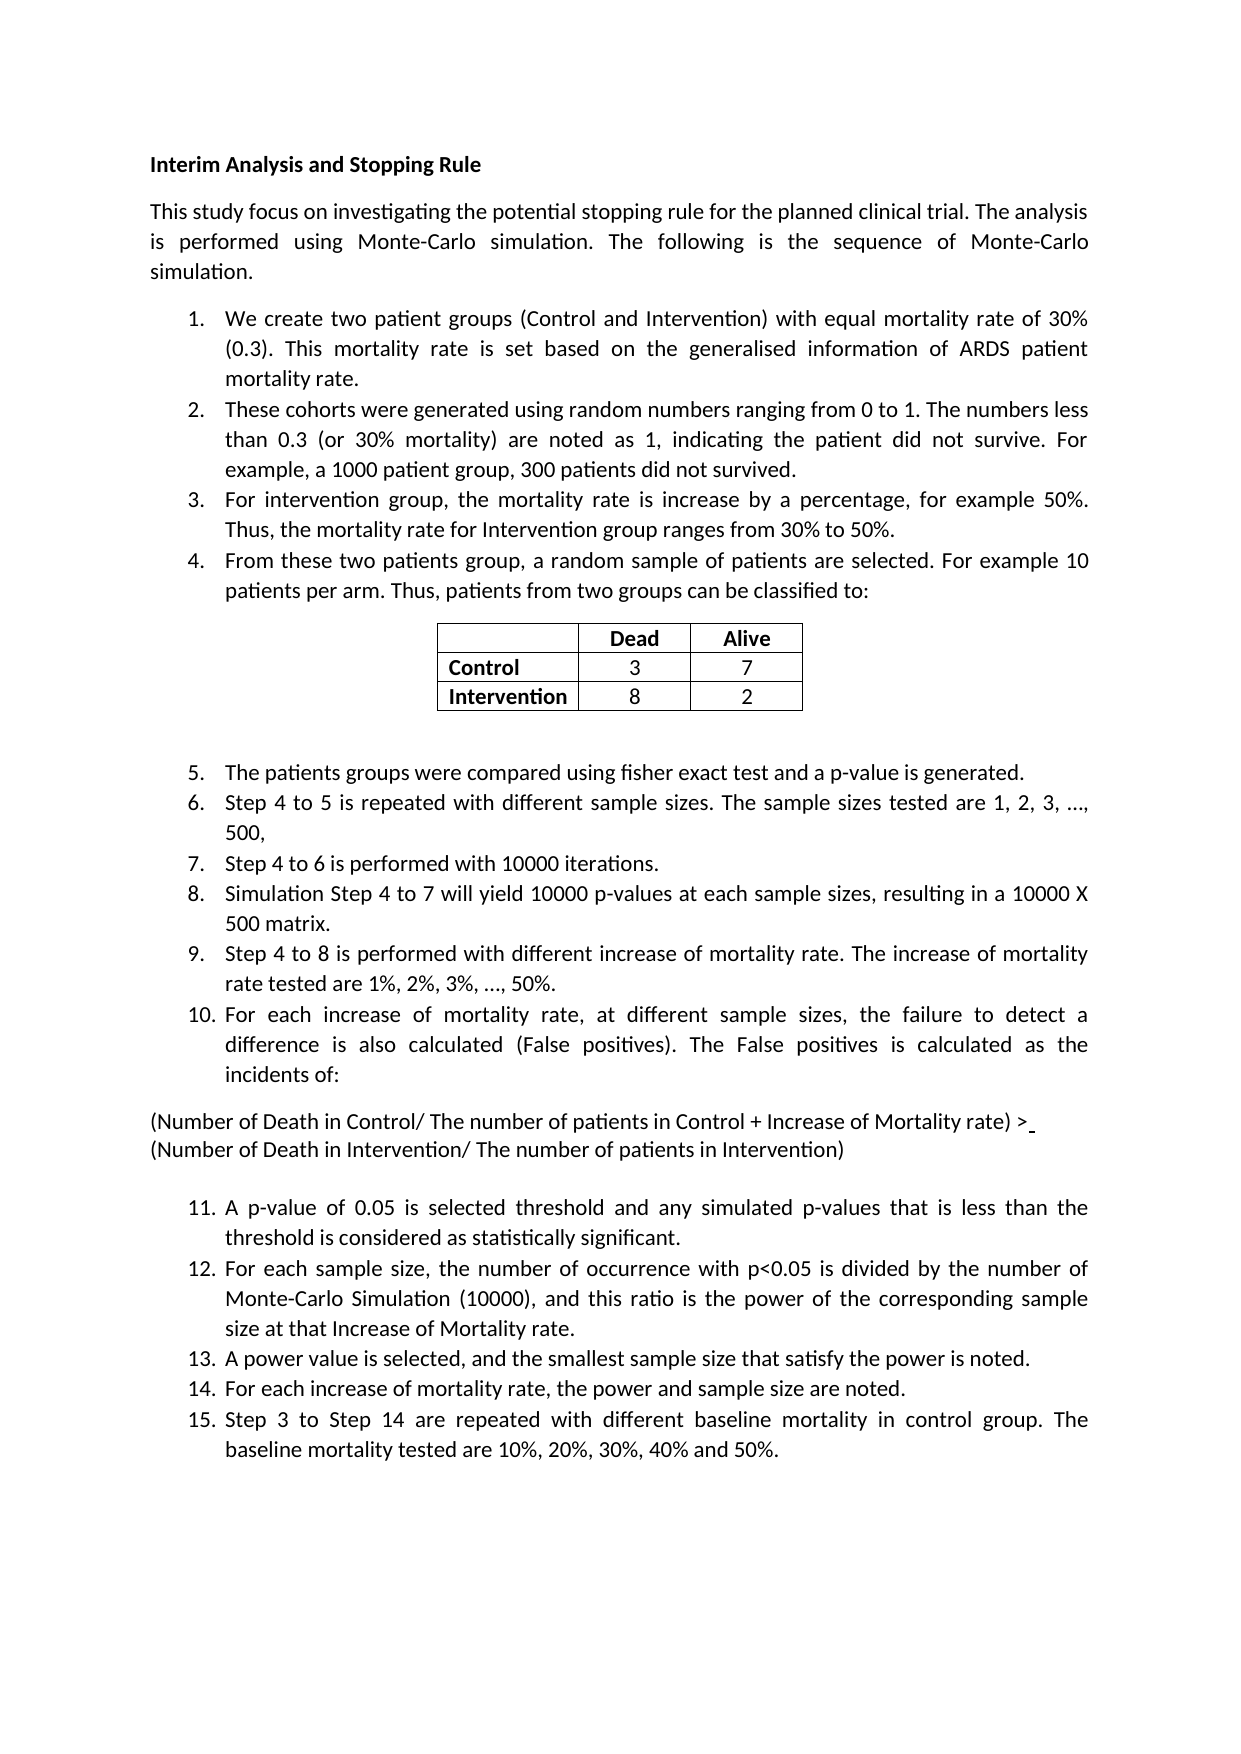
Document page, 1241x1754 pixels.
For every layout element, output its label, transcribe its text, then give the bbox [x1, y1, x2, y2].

list For each increase of mortality rate, the power and sample size are noted. [187, 1374, 1090, 1402]
list For each sample size, the number of occurrence with p<0.05 is divided by the number of Monte-Carlo Simulation (10000), and this ratio is the power of the corresponding sample size at that Increase of Mortality rate. [187, 1254, 1090, 1342]
table_cell Control [438, 653, 578, 681]
list For intervention group, the mortality rate is increase by a percentage, for example 50%. Thus, the mortality rate for Intervention group ranges from 30% to 50%. [187, 485, 1090, 544]
list We create two patient groups (Control and Intervention) with equal mortality rate of 30% (0.3). This mortality rate is set based on the generalised information of ARDS patient mortality rate. [187, 304, 1090, 393]
list Step 4 to 5 is repeated with different sample sizes. The sample sizes tested are 1, 2, 3, …, 500, [187, 788, 1090, 846]
table_cell 2 [691, 682, 802, 710]
list Step 4 to 8 is performed with different increase of mortality rate. The increase of mortality rate tested are 1%, 2%, 3%, …, 50%. [187, 939, 1090, 997]
list A power value is selected, and the smallest sample size that satisfy the power is noted. [187, 1344, 1090, 1372]
text This study focus on investigating the potential stopping rule for the planned clinical trial. The analysis is performed using Monte-Carlo simulation. The following is the sequence of Monte-Carlo simulation. [150, 197, 1090, 285]
list These cohorts were generated using random numbers ranging from 0 to 1. The numbers less than 0.3 (or 30% mortality) are noted as 1, indicating the patient did not survive. For example, a 1000 patient group, 300 patients did not survived. [187, 395, 1090, 483]
table_cell 8 [579, 682, 690, 710]
text Interim Analysis and Stopping Rule [150, 150, 1090, 178]
list Step 4 to 6 is performed with 10000 iterations. [187, 849, 1090, 877]
table_cell Intervention [438, 682, 578, 710]
list From these two patients group, a random sample of patients are selected. For example 10 patients per arm. Thus, patients from two groups can be classified to: [187, 546, 1090, 604]
list A p-value of 0.05 is selected threshold and any simulated p-values that is less than the threshold is considered as statistically significant. [187, 1193, 1090, 1251]
table_cell 7 [691, 653, 802, 681]
table_cell 3 [579, 653, 690, 681]
list The patients groups were compared using fisher exact test and a p-value is generated. [187, 758, 1090, 786]
list For each increase of mortality rate, at different sample sizes, the failure to detect a difference is also calculated (False positives). The False positives is calculated as the incidents of: [187, 1000, 1090, 1088]
text (Number of Death in Control/ The number of patients in Control + Increase of Mortality rate) > [150, 1107, 1090, 1135]
list Step 3 to Step 14 are repeated with different baseline mortality in control group. The baseline mortality tested are 10%, 20%, 30%, 40% and 50%. [187, 1405, 1090, 1463]
table_header [438, 624, 578, 652]
table_header Alive [691, 624, 802, 652]
text (Number of Death in Intervention/ The number of patients in Intervention) [150, 1135, 1090, 1163]
table_header Dead [579, 624, 690, 652]
list Simulation Step 4 to 7 will yield 10000 p-values at each sample sizes, resulting in a 10000 X 500 matrix. [187, 879, 1090, 937]
